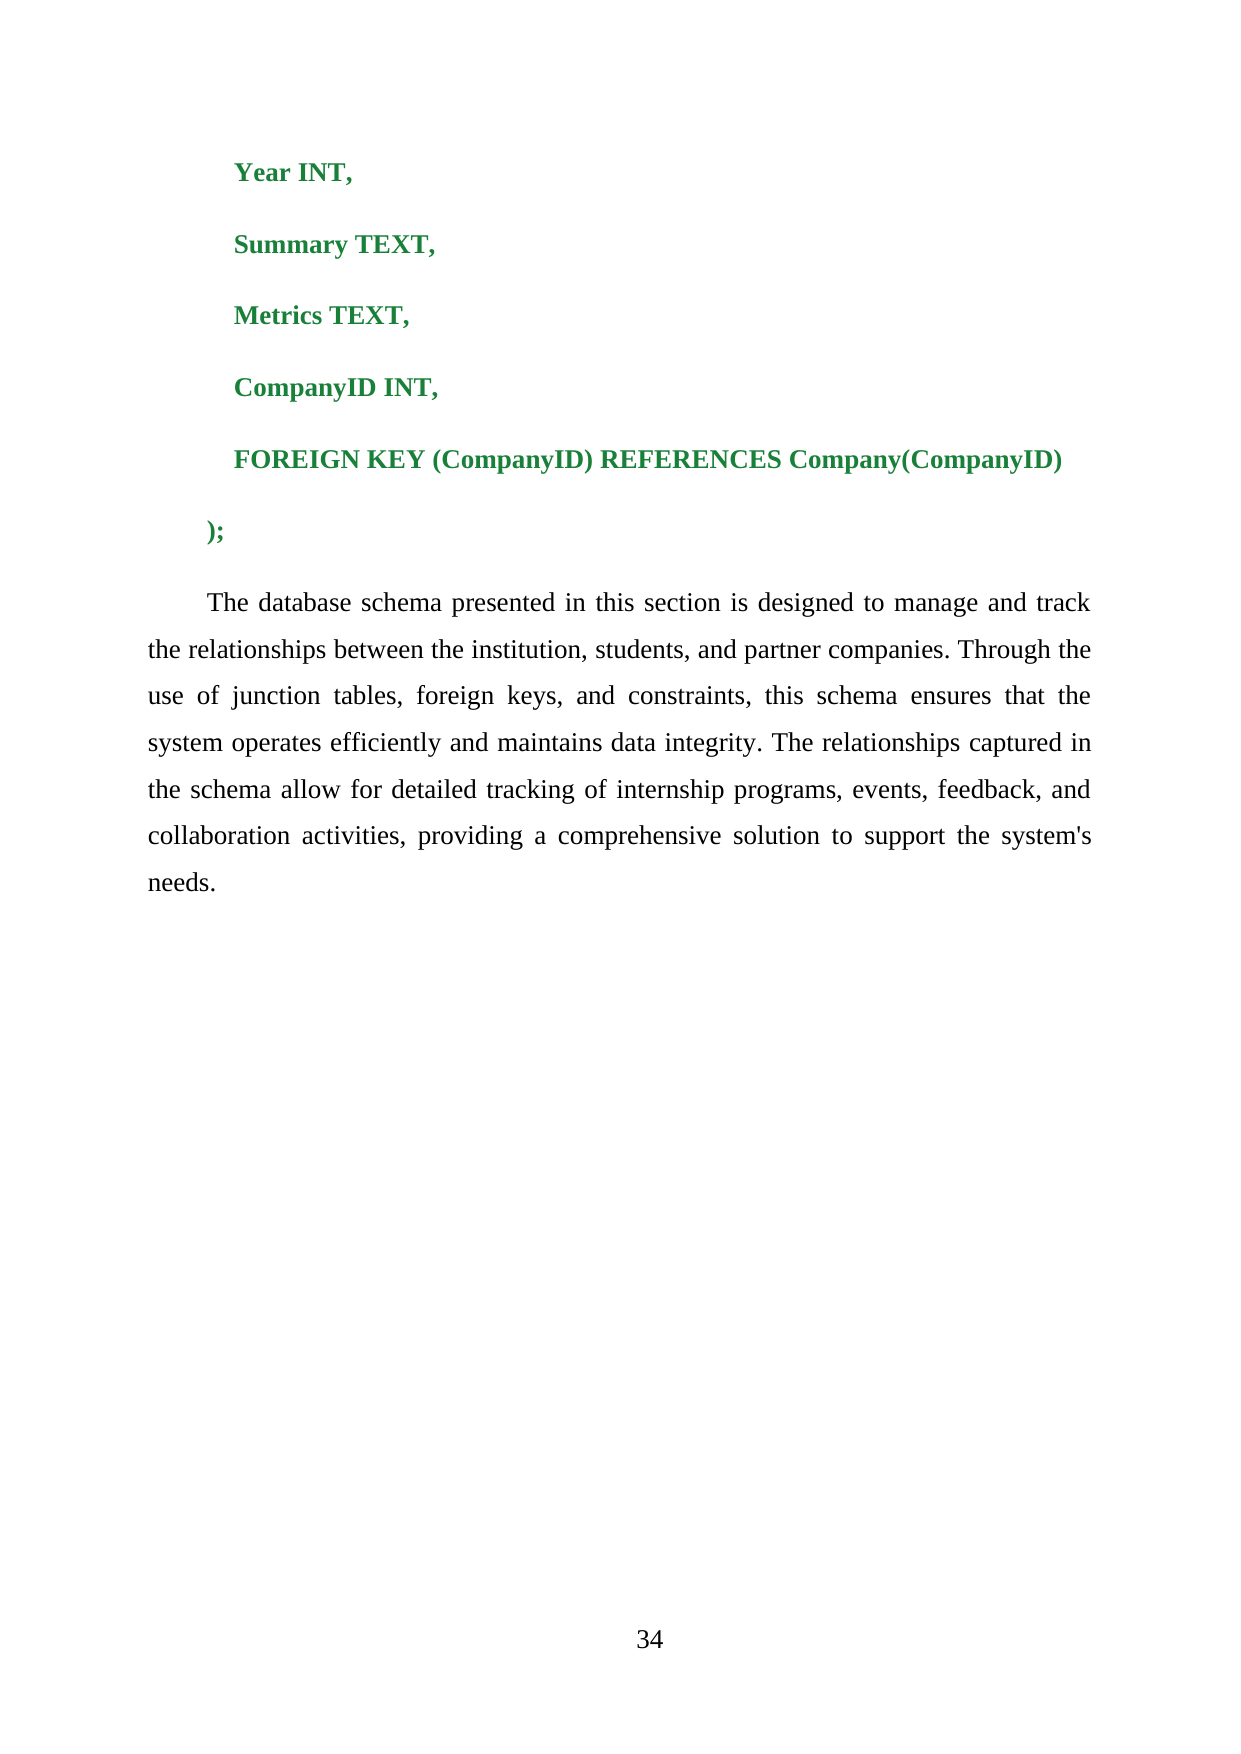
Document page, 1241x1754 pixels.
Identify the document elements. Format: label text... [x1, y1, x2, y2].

text CompanyID INT, [148, 371, 1092, 402]
text FOREIGN KEY (CompanyID) REFERENCES Company(CompanyID) [148, 443, 1092, 474]
text Year INT, [148, 156, 1092, 187]
text The database schema presented in this section is designed to manage and track the relationships between the institution, students, and partner companies. Through the use of junction tables, foreign keys, and constraints, this schema ensures that the system operates efficiently and maintains data integrity. The relationships captured in the schema allow for detailed tracking of internship programs, events, feedback, and collaboration activities, providing a comprehensive solution to support the system's needs. [148, 586, 1092, 897]
text Metrics TEXT, [148, 299, 1092, 331]
text ); [148, 514, 1092, 546]
text Summary TEXT, [148, 228, 1092, 259]
